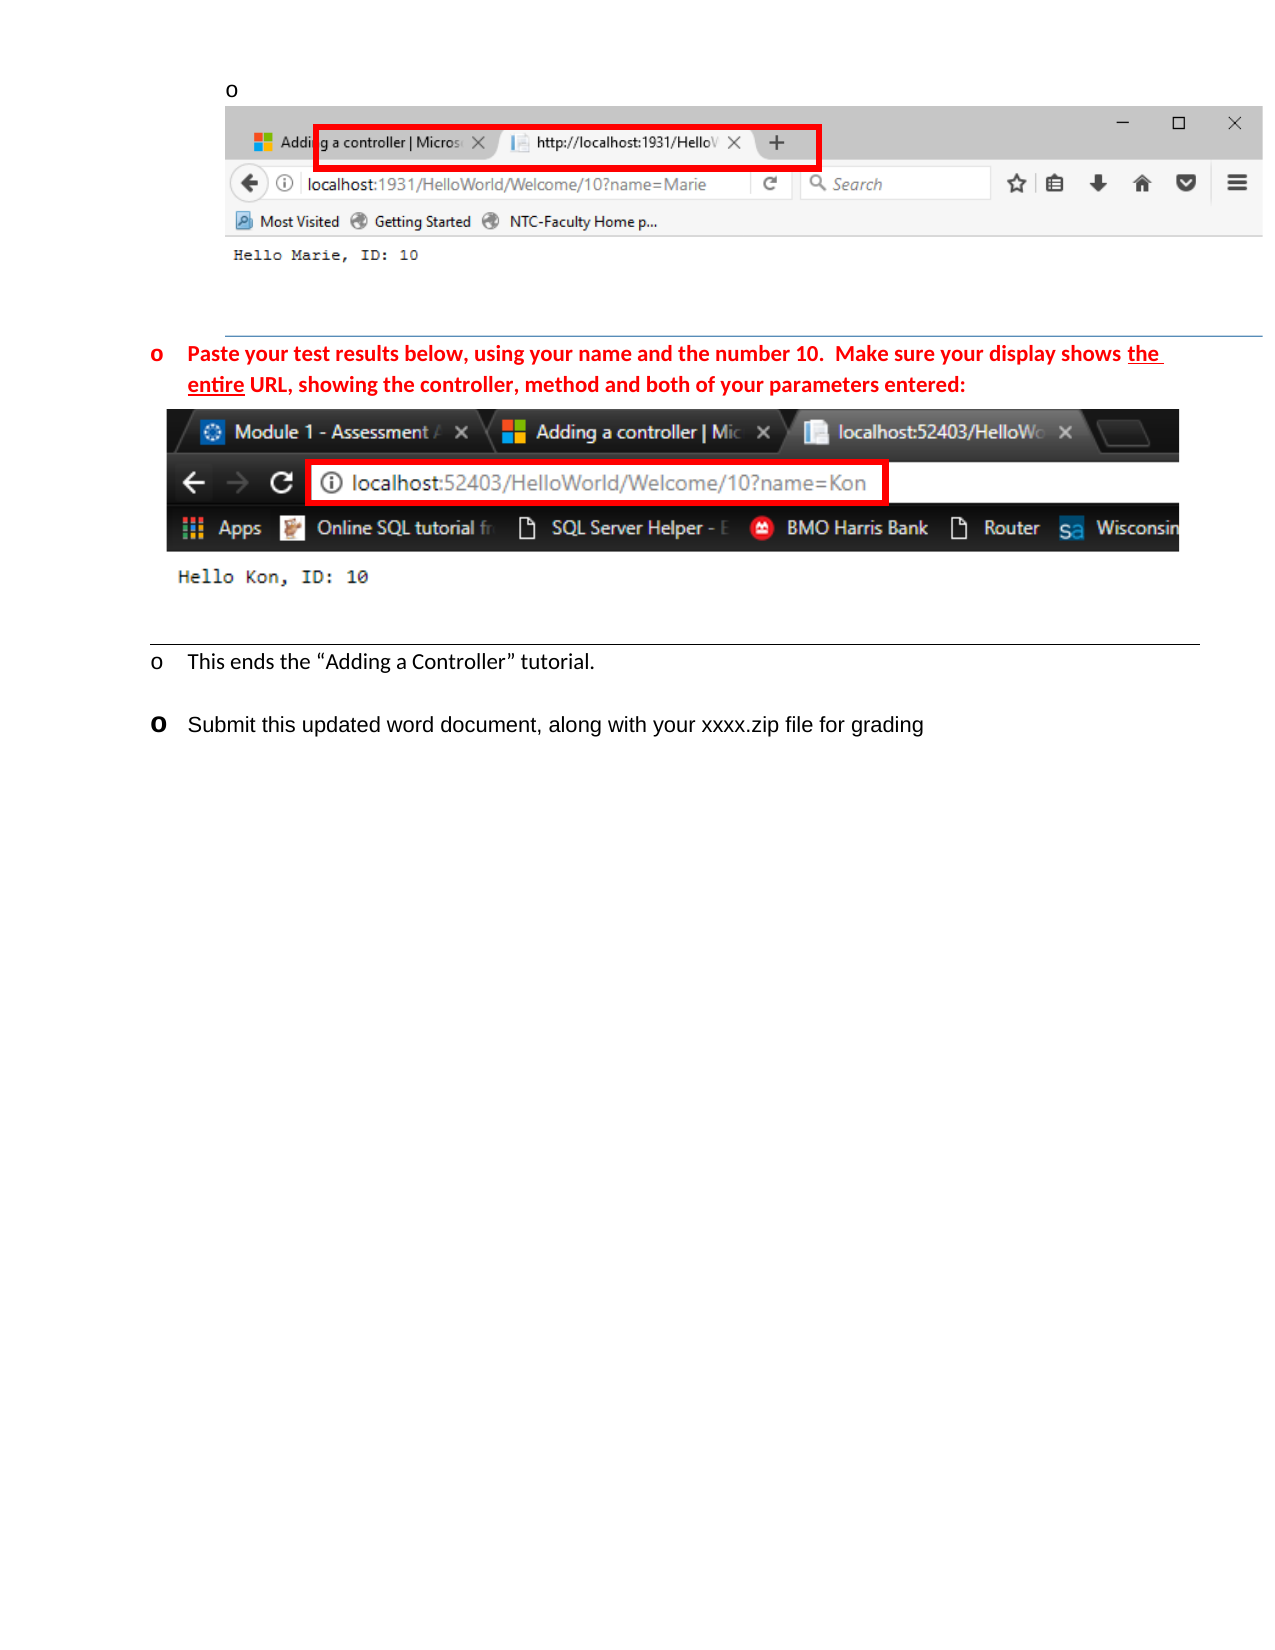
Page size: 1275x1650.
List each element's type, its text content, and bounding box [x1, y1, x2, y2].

picture [166, 409, 1180, 610]
picture [225, 106, 1263, 337]
list Submit this updated word document, along with your xxxx.zip file for grading [150, 709, 1200, 742]
list Paste your test results below, using your name and the number 10. Make sure your display shows the entire URL, showing the controller, method and both of your parameters entered: [150, 339, 1200, 398]
list This ends the “Adding a Controller” tutorial. [150, 645, 1200, 676]
